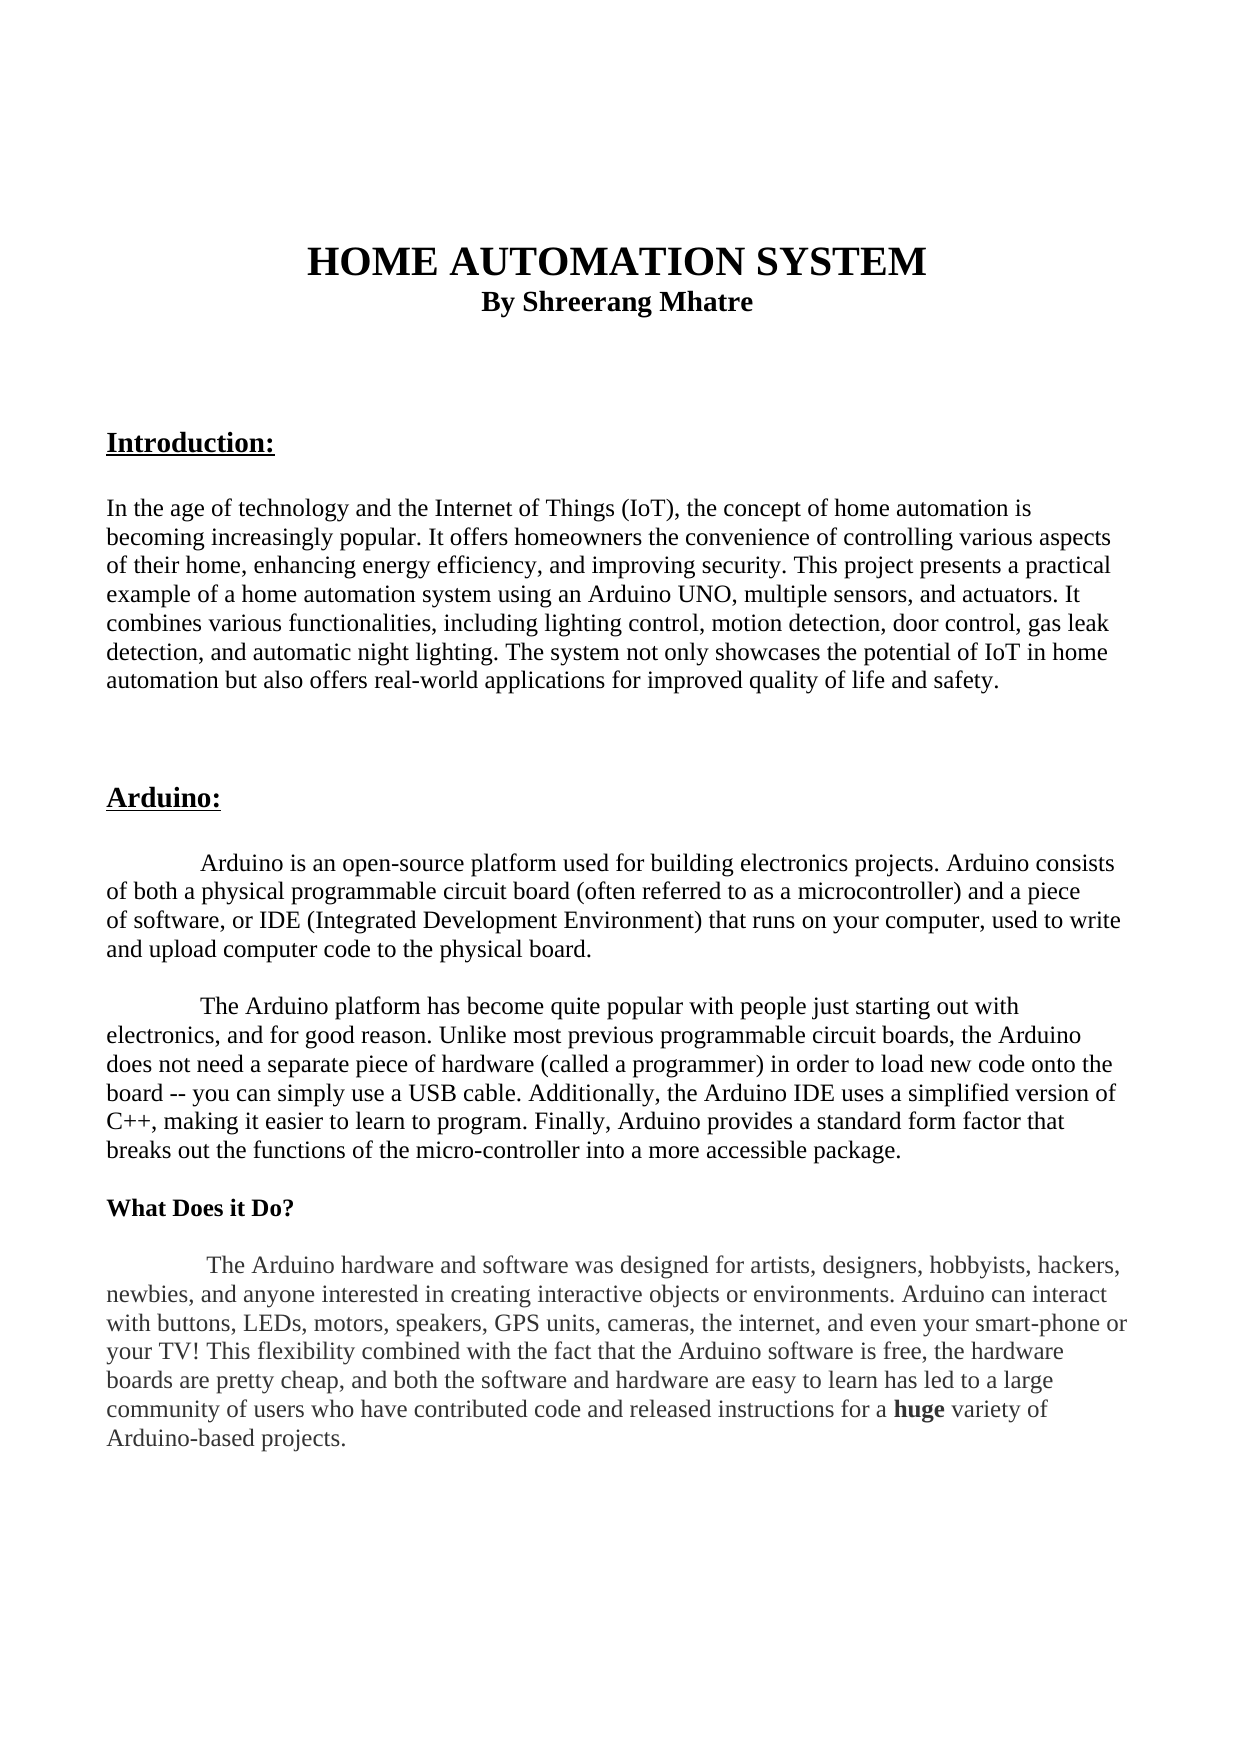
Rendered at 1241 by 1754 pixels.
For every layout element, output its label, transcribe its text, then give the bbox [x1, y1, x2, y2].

text In the age of technology and the Internet of Things (IoT), the concept of home automation is becoming increasingly popular. It offers homeowners the convenience of controlling various aspects of their home, enhancing energy efficiency, and improving security. This project presents a practical example of a home automation system using an Arduino UNO, multiple sensors, and actuators. It combines various functionalities, including lighting control, motion detection, door control, gas leak detection, and automatic night lighting. The system not only showcases the potential of IoT in home automation but also offers real-world applications for improved quality of life and safety. [106, 493, 1128, 694]
text The Arduino platform has become quite popular with people just starting out with electronics, and for good reason. Unlike most previous programmable circuit boards, the Arduino does not need a separate piece of hardware (called a programmer) in order to load new code onto the board -- you can simply use a USB cable. Additionally, the Arduino IDE uses a simplified version of C++, making it easier to learn to program. Finally, Arduino provides a standard form factor that breaks out the functions of the micro-controller into a more accessible package. [106, 991, 1128, 1164]
text Introduction: [106, 425, 1128, 459]
text Arduino: [106, 781, 1128, 814]
text What Does it Do? [106, 1193, 1128, 1221]
text The Arduino hardware and software was designed for artists, designers, hobbyists, hackers, newbies, and anyone interested in creating interactive objects or environments. Arduino can interact with buttons, LEDs, motors, speakers, GPS units, cameras, the internet, and even your smart-phone or your TV! This flexibility combined with the fact that the Arduino software is free, the hardware boards are pretty cheap, and both the software and hardware are easy to learn has led to a large community of users who have contributed code and released instructions for a huge variety of Arduino-based projects. [106, 1250, 1128, 1451]
text Arduino is an open-source platform used for building electronics projects. Arduino consists of both a physical programmable circuit board (often referred to as a microcontroller) and a piece of software, or IDE (Integrated Development Environment) that runs on your computer, used to write and upload computer code to the physical board. [106, 848, 1128, 963]
title HOME AUTOMATION SYSTEM [106, 237, 1128, 284]
text By Shreerang Mhatre [106, 284, 1128, 318]
